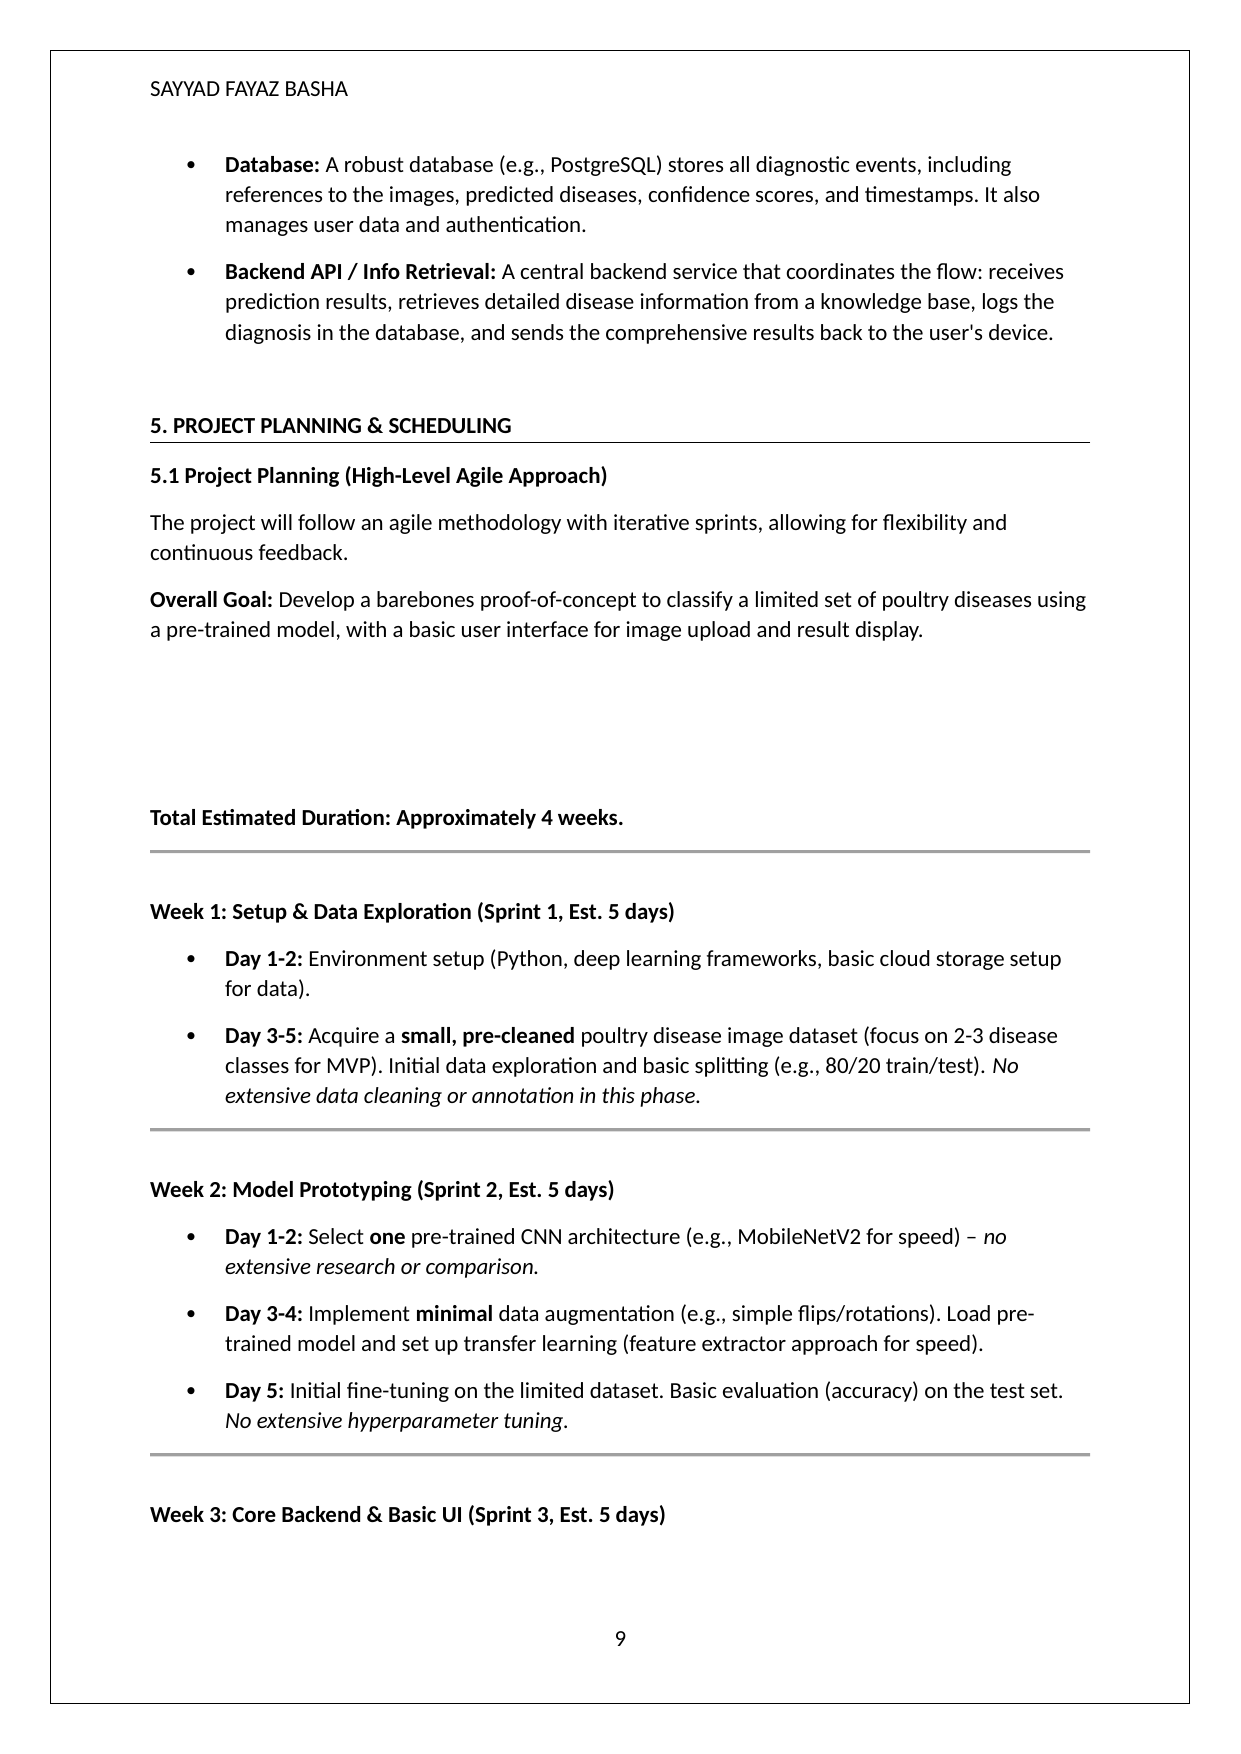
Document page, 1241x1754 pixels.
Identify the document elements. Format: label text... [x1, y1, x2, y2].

list Day 5: Initial fine-tuning on the limited dataset. Basic evaluation (accuracy) on the test set. No extensive hyperparameter tuning. [187, 1376, 1090, 1434]
text Week 3: Core Backend & Basic UI (Sprint 3, Est. 5 days) [150, 1500, 1090, 1528]
text 5.1 Project Planning (High-Level Agile Approach) [150, 461, 1090, 489]
list Day 1-2: Environment setup (Python, deep learning frameworks, basic cloud storage setup for data). [187, 944, 1090, 1002]
list Backend API / Info Retrieval: A central backend service that coordinates the flow: receives prediction results, retrieves detailed disease information from a knowledge base, logs the diagnosis in the database, and sends the comprehensive results back to the user's device. [187, 257, 1090, 346]
list Day 1-2: Select one pre-trained CNN architecture (e.g., MobileNetV2 for speed) – no extensive research or comparison. [187, 1222, 1090, 1280]
text Total Estimated Duration: Approximately 4 weeks. [150, 803, 1090, 831]
list Day 3-5: Acquire a small, pre-cleaned poultry disease image dataset (focus on 2-3 disease classes for MVP). Initial data exploration and basic splitting (e.g., 80/20 train/test). No extensive data cleaning or annotation in this phase. [187, 1021, 1090, 1109]
text Week 2: Model Prototyping (Sprint 2, Est. 5 days) [150, 1175, 1090, 1203]
text The project will follow an agile methodology with iterative sprints, allowing for flexibility and continuous feedback. [150, 508, 1090, 567]
text Overall Goal: Develop a barebones proof-of-concept to classify a limited set of poultry diseases using a pre-trained model, with a basic user interface for image upload and result display. [150, 585, 1090, 644]
list Database: A robust database (e.g., PostgreSQL) stores all diagnostic events, including references to the images, predicted diseases, confidence scores, and timestamps. It also manages user data and authentication. [187, 150, 1090, 238]
text Week 1: Setup & Data Exploration (Sprint 1, Est. 5 days) [150, 897, 1090, 925]
list Day 3-4: Implement minimal data augmentation (e.g., simple flips/rotations). Load pre-trained model and set up transfer learning (feature extractor approach for speed). [187, 1299, 1090, 1357]
text 5. PROJECT PLANNING & SCHEDULING [150, 411, 1090, 442]
